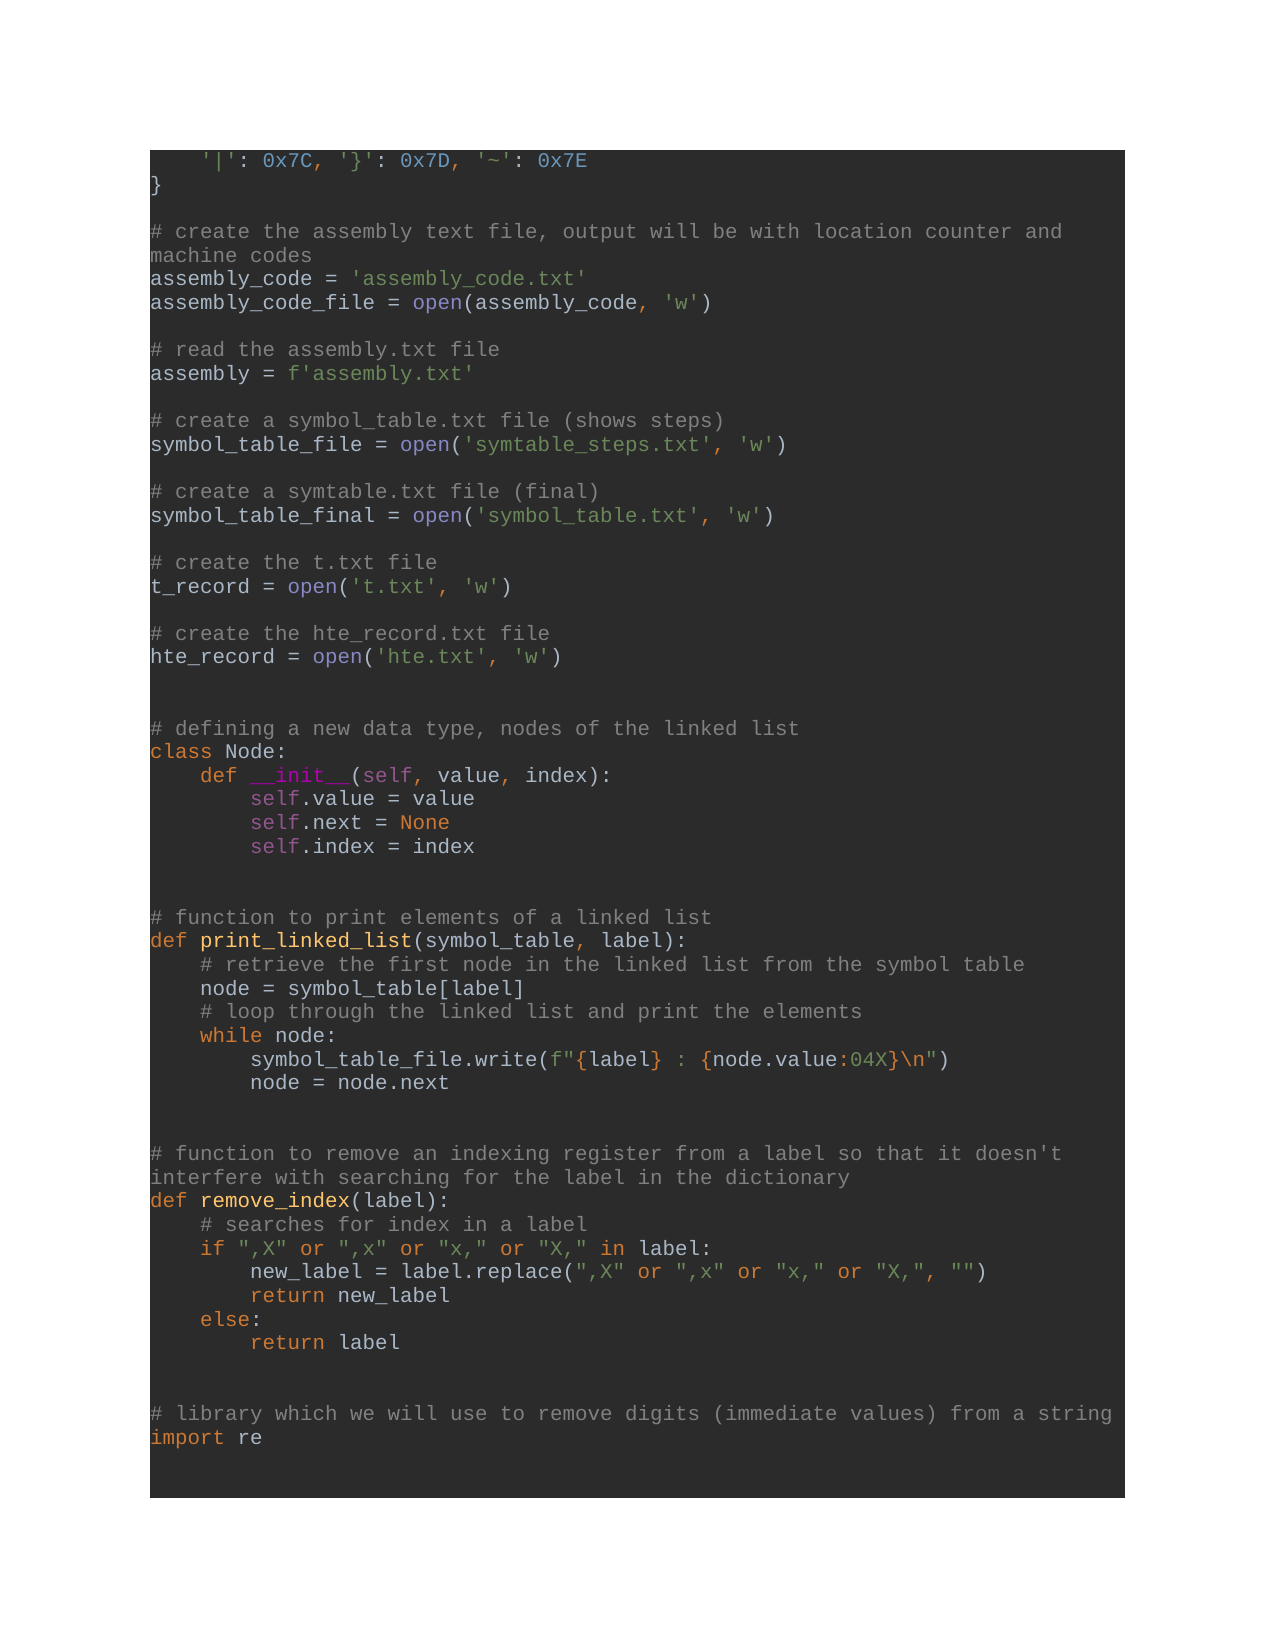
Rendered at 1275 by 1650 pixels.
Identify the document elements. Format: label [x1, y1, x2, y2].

text [150, 150, 1125, 1498]
